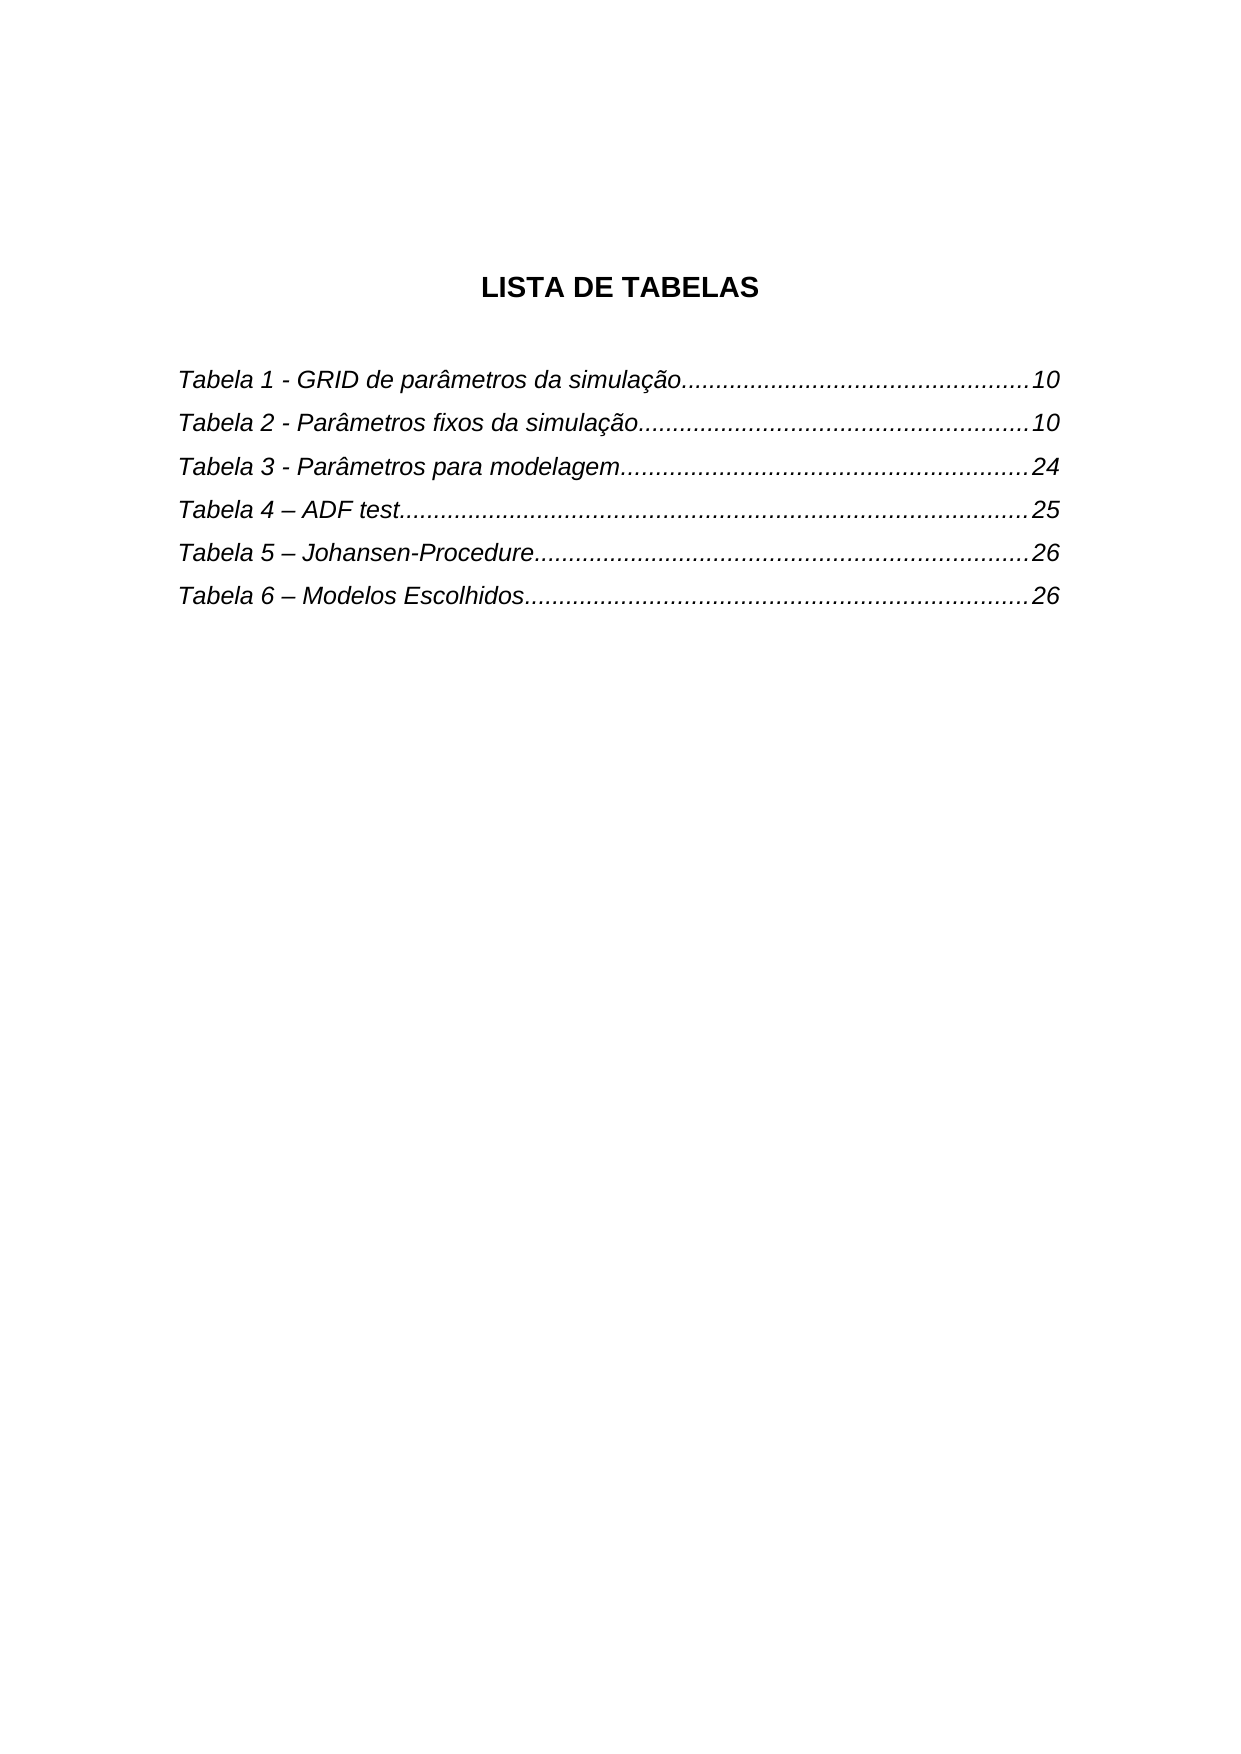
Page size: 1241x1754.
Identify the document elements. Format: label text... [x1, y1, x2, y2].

text Tabela 2 - Parâmetros fixos da simulação 10 [177, 408, 1063, 437]
text Tabela 5 – Johansen-Procedure 26 [177, 538, 1063, 567]
text LISTA DE TABELAS [177, 270, 1063, 303]
text Tabela 4 – ADF test 25 [177, 495, 1063, 523]
text Tabela 6 – Modelos Escolhidos 26 [177, 581, 1063, 610]
text Tabela 1 - GRID de parâmetros da simulação 10 [177, 365, 1063, 394]
text Tabela 3 - Parâmetros para modelagem 24 [177, 452, 1063, 480]
